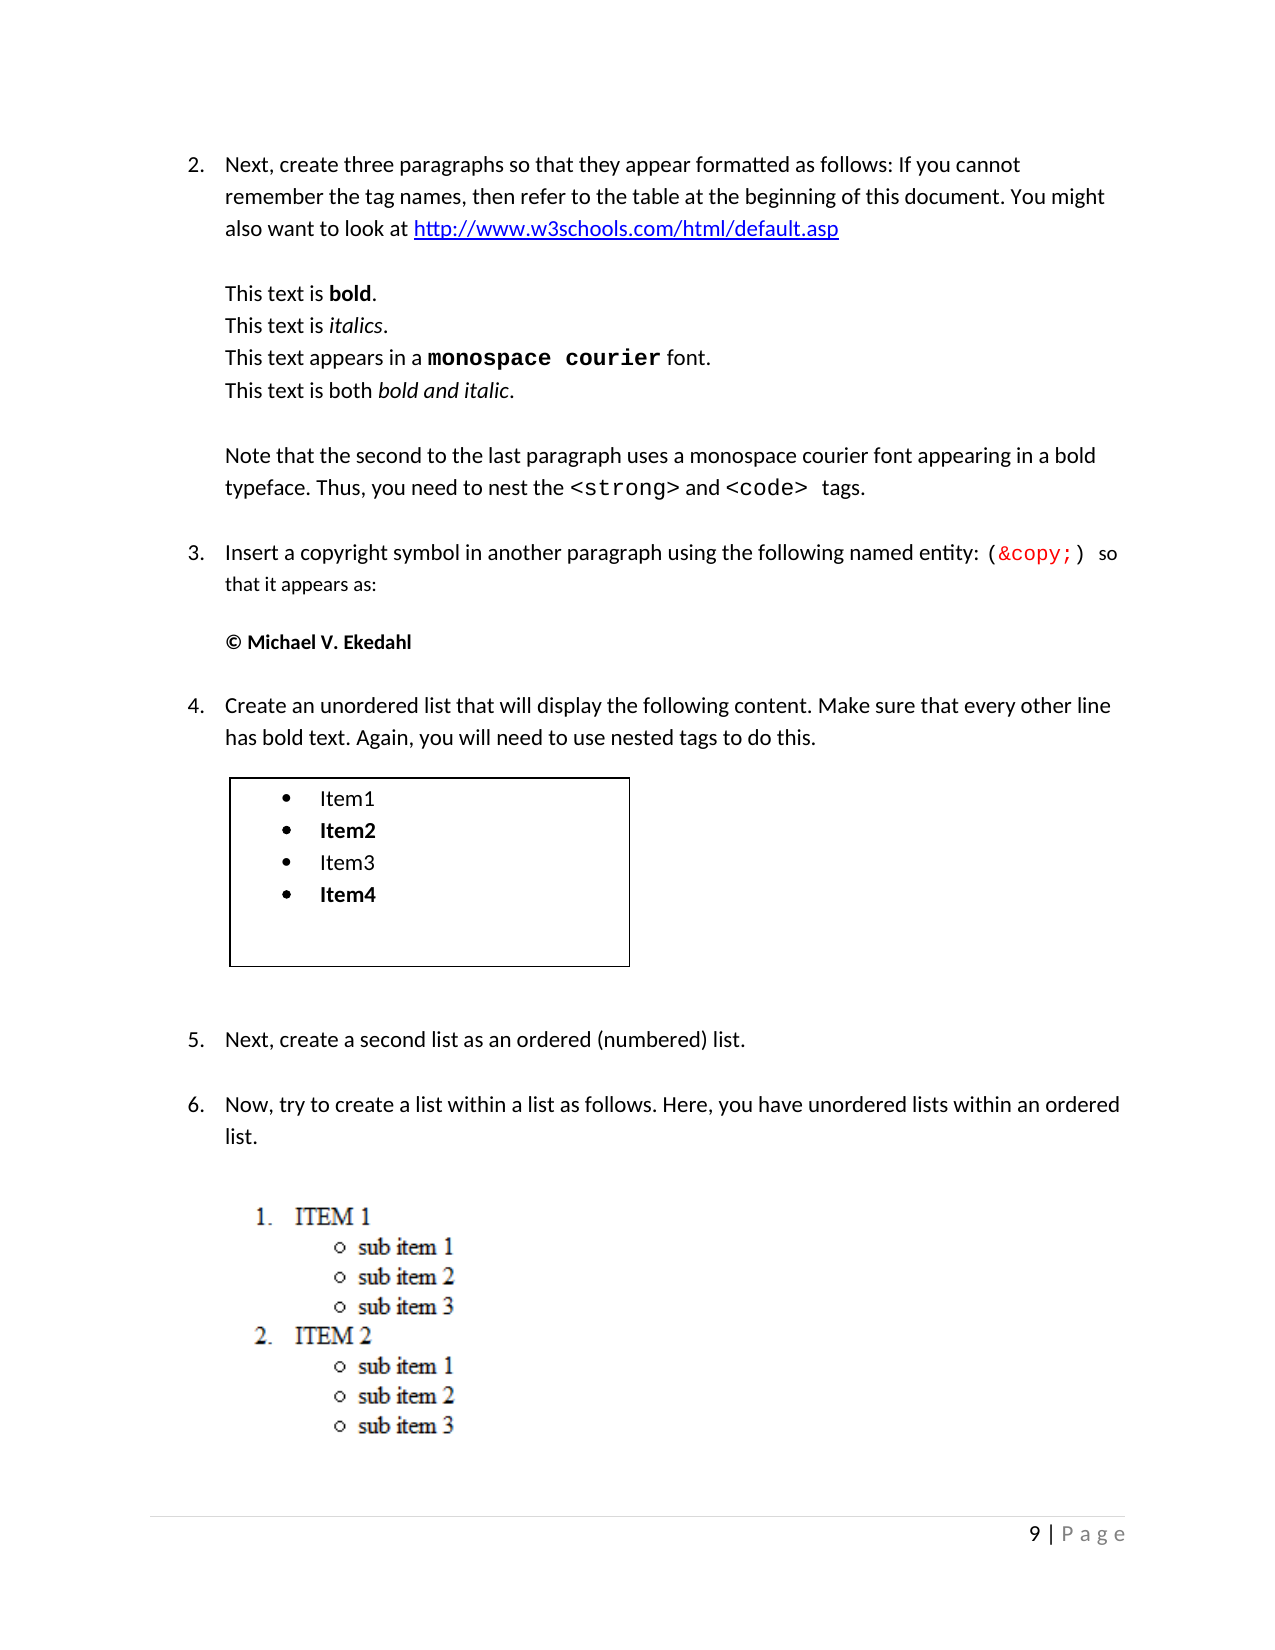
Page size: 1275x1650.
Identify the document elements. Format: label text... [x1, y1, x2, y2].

picture [225, 1186, 614, 1465]
list Insert a copyright symbol in another paragraph using the following named entity: (&copy;) so that it appears as: © Michael V. Ekedahl [187, 538, 1125, 687]
list Next, create a second list as an ordered (numbered) list. [187, 1026, 1125, 1086]
list Next, create three paragraphs so that they appear formatted as follows: If you cannot remember the tag names, then refer to the table at the beginning of this document. You might also want to look at http://www.w3schools.com/html/default.asp This text is bold. This text is italics. This text appears in a monospace courier font. This text is both bold and italic. Note that the second to the last paragraph uses a monospace courier font appearing in a bold typeface. Thus, you need to nest the <strong> and <code> tags. [187, 150, 1125, 534]
list Create an unordered list that will display the following content. Make sure that every other line has bold text. Again, you will need to use nested tags to do this. [187, 691, 1125, 751]
